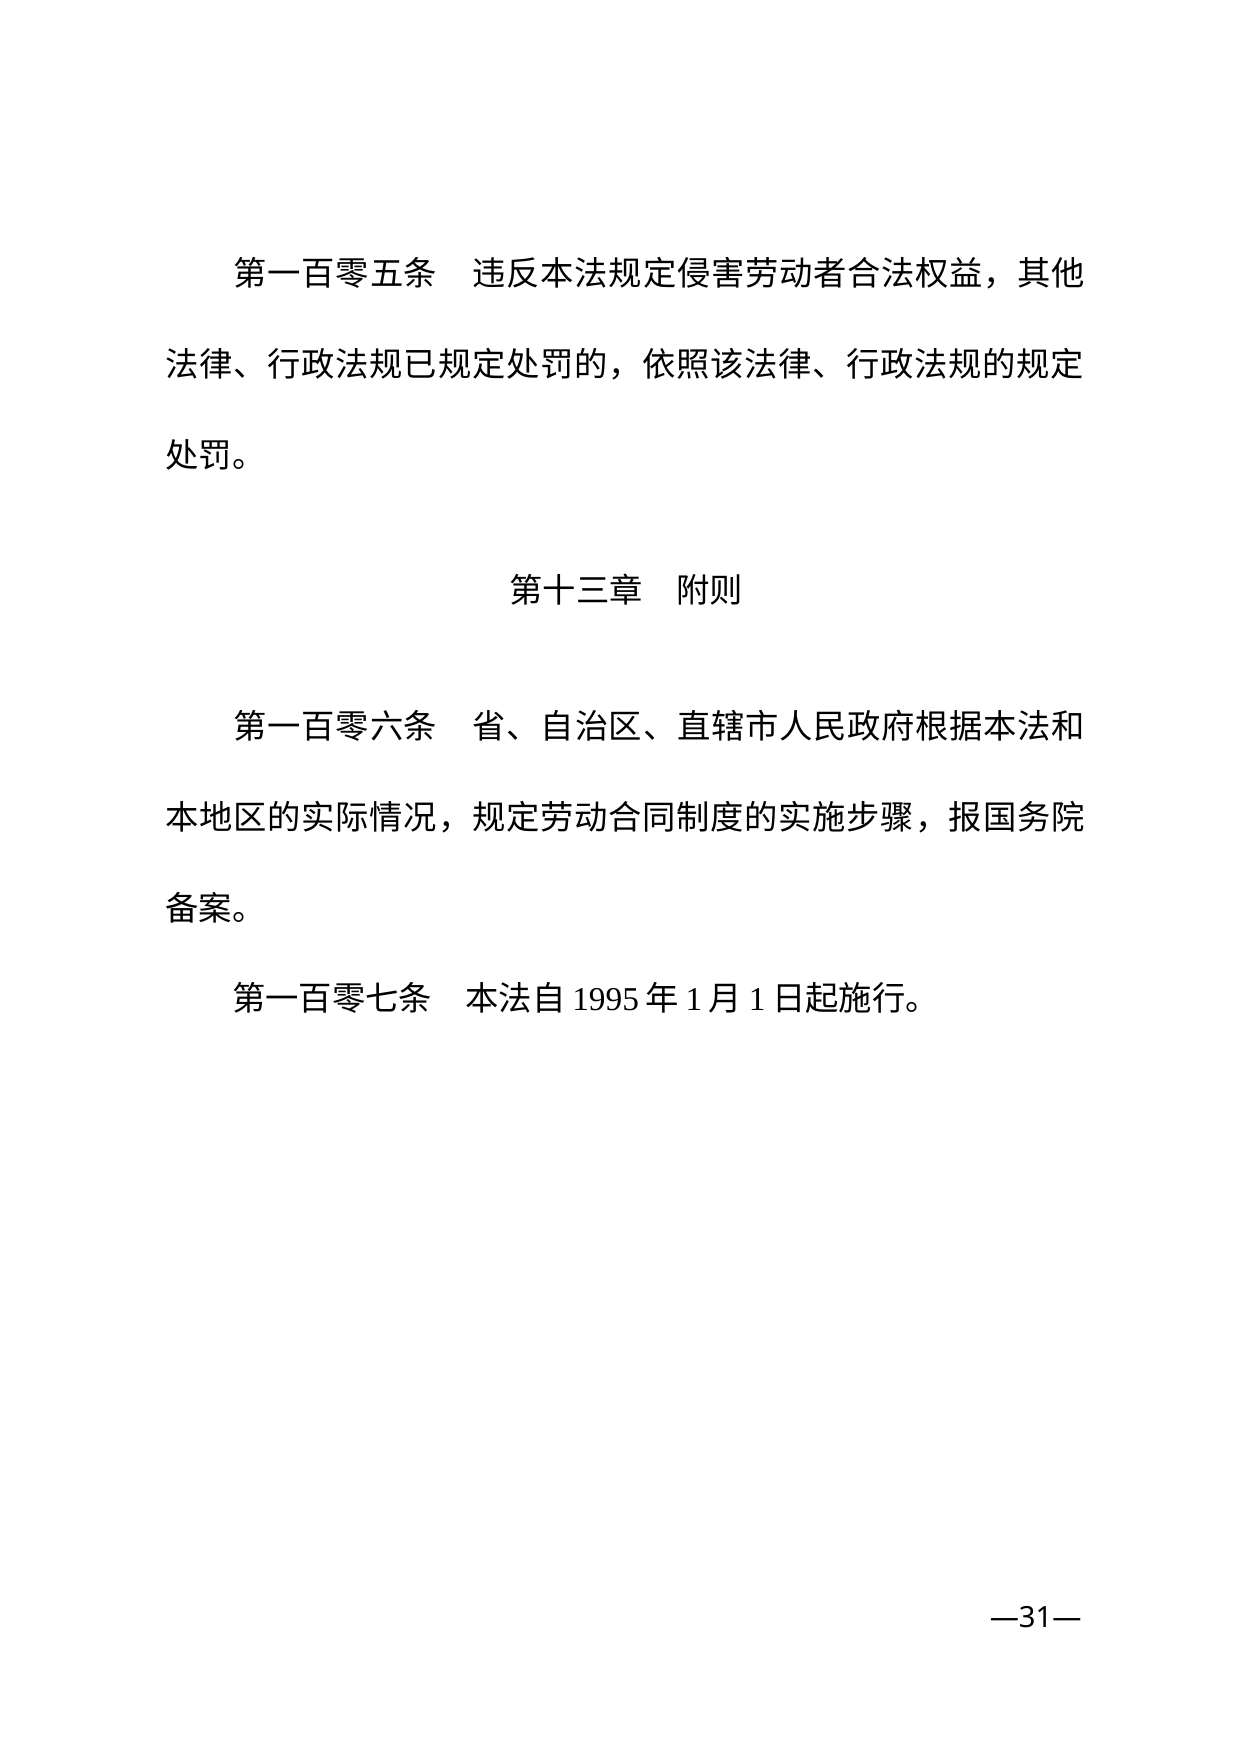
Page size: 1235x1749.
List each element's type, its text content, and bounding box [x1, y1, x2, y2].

text 第一百零七条 本法自1995年1月1日起施行。 [165, 951, 1087, 1042]
text 第十三章 附则 [165, 543, 1087, 634]
text 第一百零五条 违反本法规定侵害劳动者合法权益，其他法律、行政法规已规定处罚的，依照该法律、行政法规的规定处罚。 [165, 226, 1087, 498]
text 第一百零六条 省、自治区、直辖市人民政府根据本法和本地区的实际情况，规定劳动合同制度的实施步骤，报国务院备案。 [165, 679, 1087, 951]
